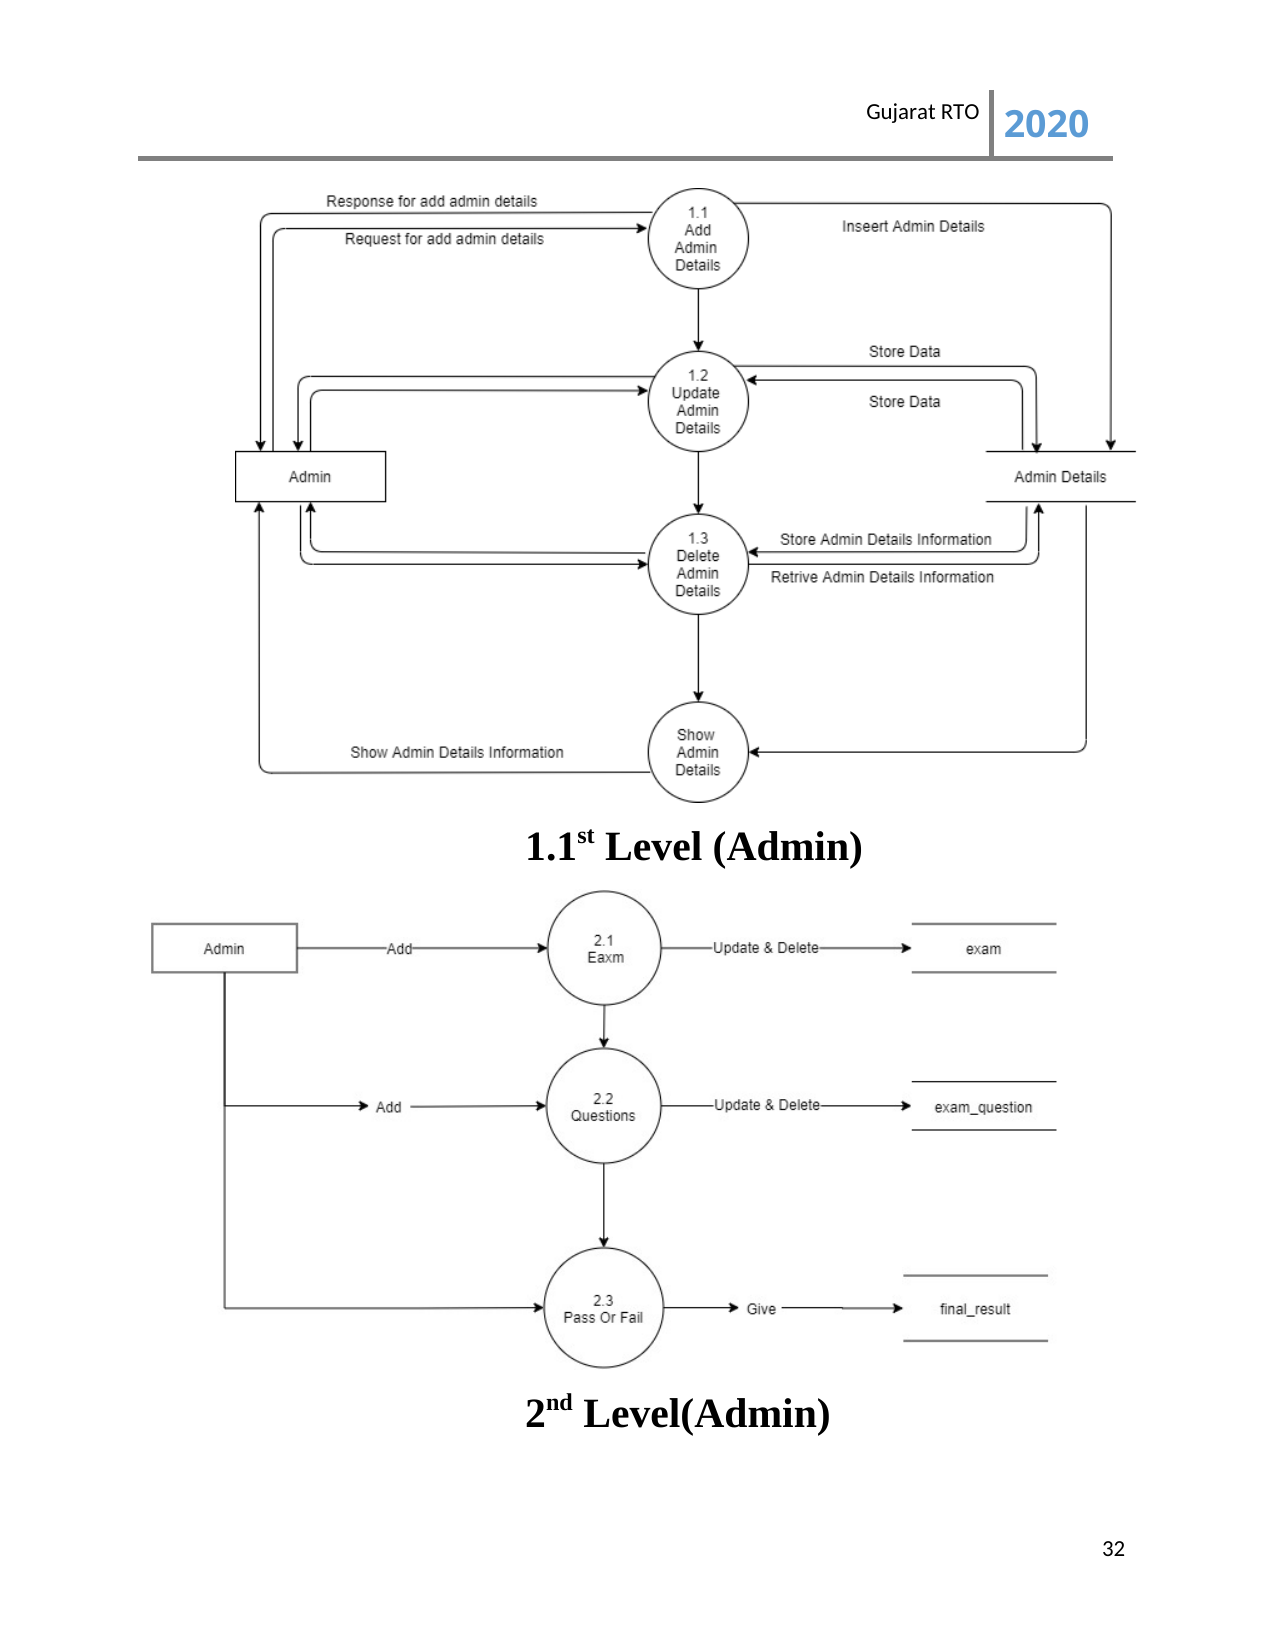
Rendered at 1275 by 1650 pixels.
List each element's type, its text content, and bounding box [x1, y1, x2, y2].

picture [235, 188, 1137, 803]
text 2nd Level(Admin) [150, 1388, 1125, 1436]
text 1.1st Level (Admin) [450, 821, 1125, 869]
picture [150, 889, 1059, 1370]
